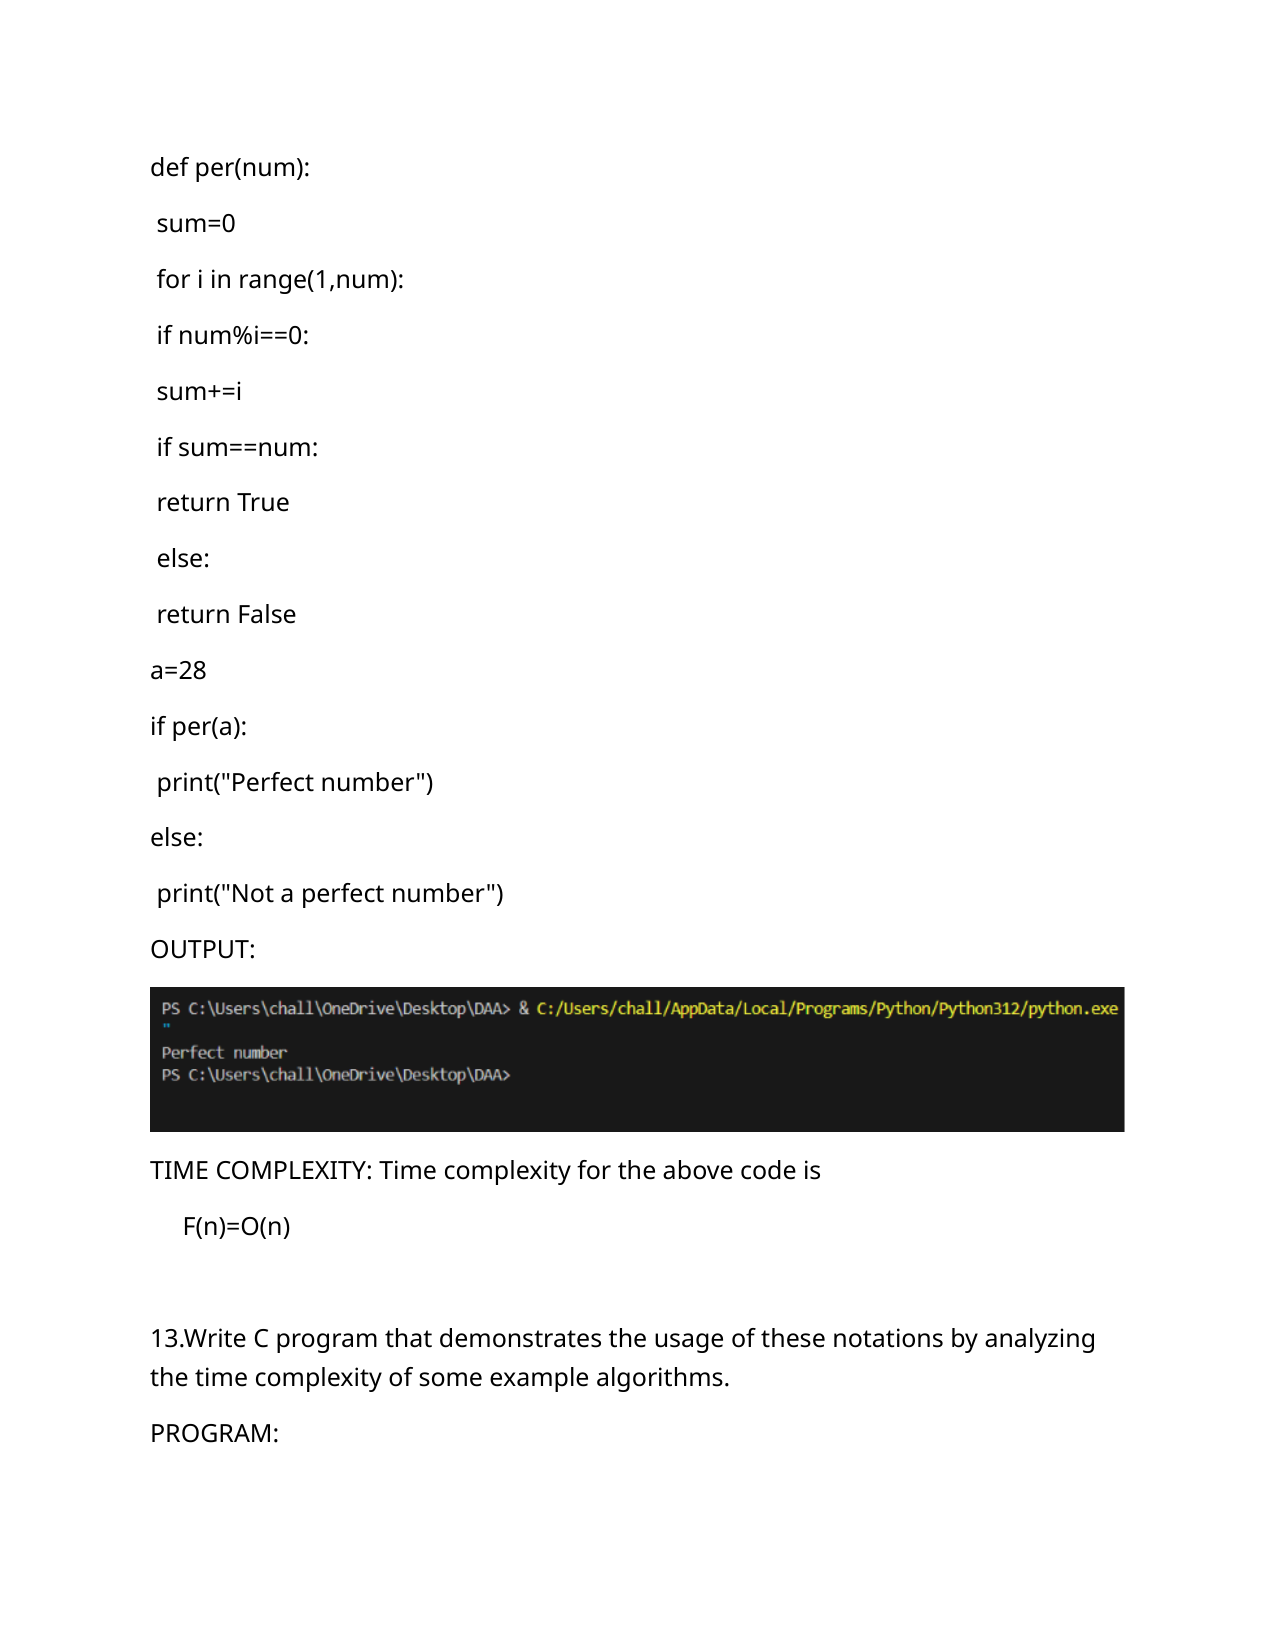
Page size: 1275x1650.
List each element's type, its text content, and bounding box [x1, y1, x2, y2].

text for i in range(1,num): [150, 262, 1125, 296]
text else: [150, 820, 1125, 854]
text print("Perfect number") [150, 764, 1125, 798]
text else: [150, 541, 1125, 575]
text if per(a): [150, 708, 1125, 742]
text return True [150, 485, 1125, 519]
text return False [150, 597, 1125, 631]
text PROGRAM: [150, 1416, 1125, 1449]
text def per(num): [150, 150, 1125, 184]
text OUTPUT: [150, 932, 1125, 966]
picture [150, 987, 1125, 1132]
text sum=0 [150, 206, 1125, 240]
text 13.Write C program that demonstrates the usage of these notations by analyzing the time complexity of some example algorithms. [150, 1321, 1125, 1394]
text if num%i==0: [150, 317, 1125, 352]
text TIME COMPLEXITY: Time complexity for the above code is [150, 1153, 1125, 1187]
text if sum==num: [150, 429, 1125, 463]
text F(n)=O(n) [150, 1209, 1125, 1243]
text print("Not a perfect number") [150, 876, 1125, 910]
text sum+=i [150, 373, 1125, 407]
text a=28 [150, 652, 1125, 687]
